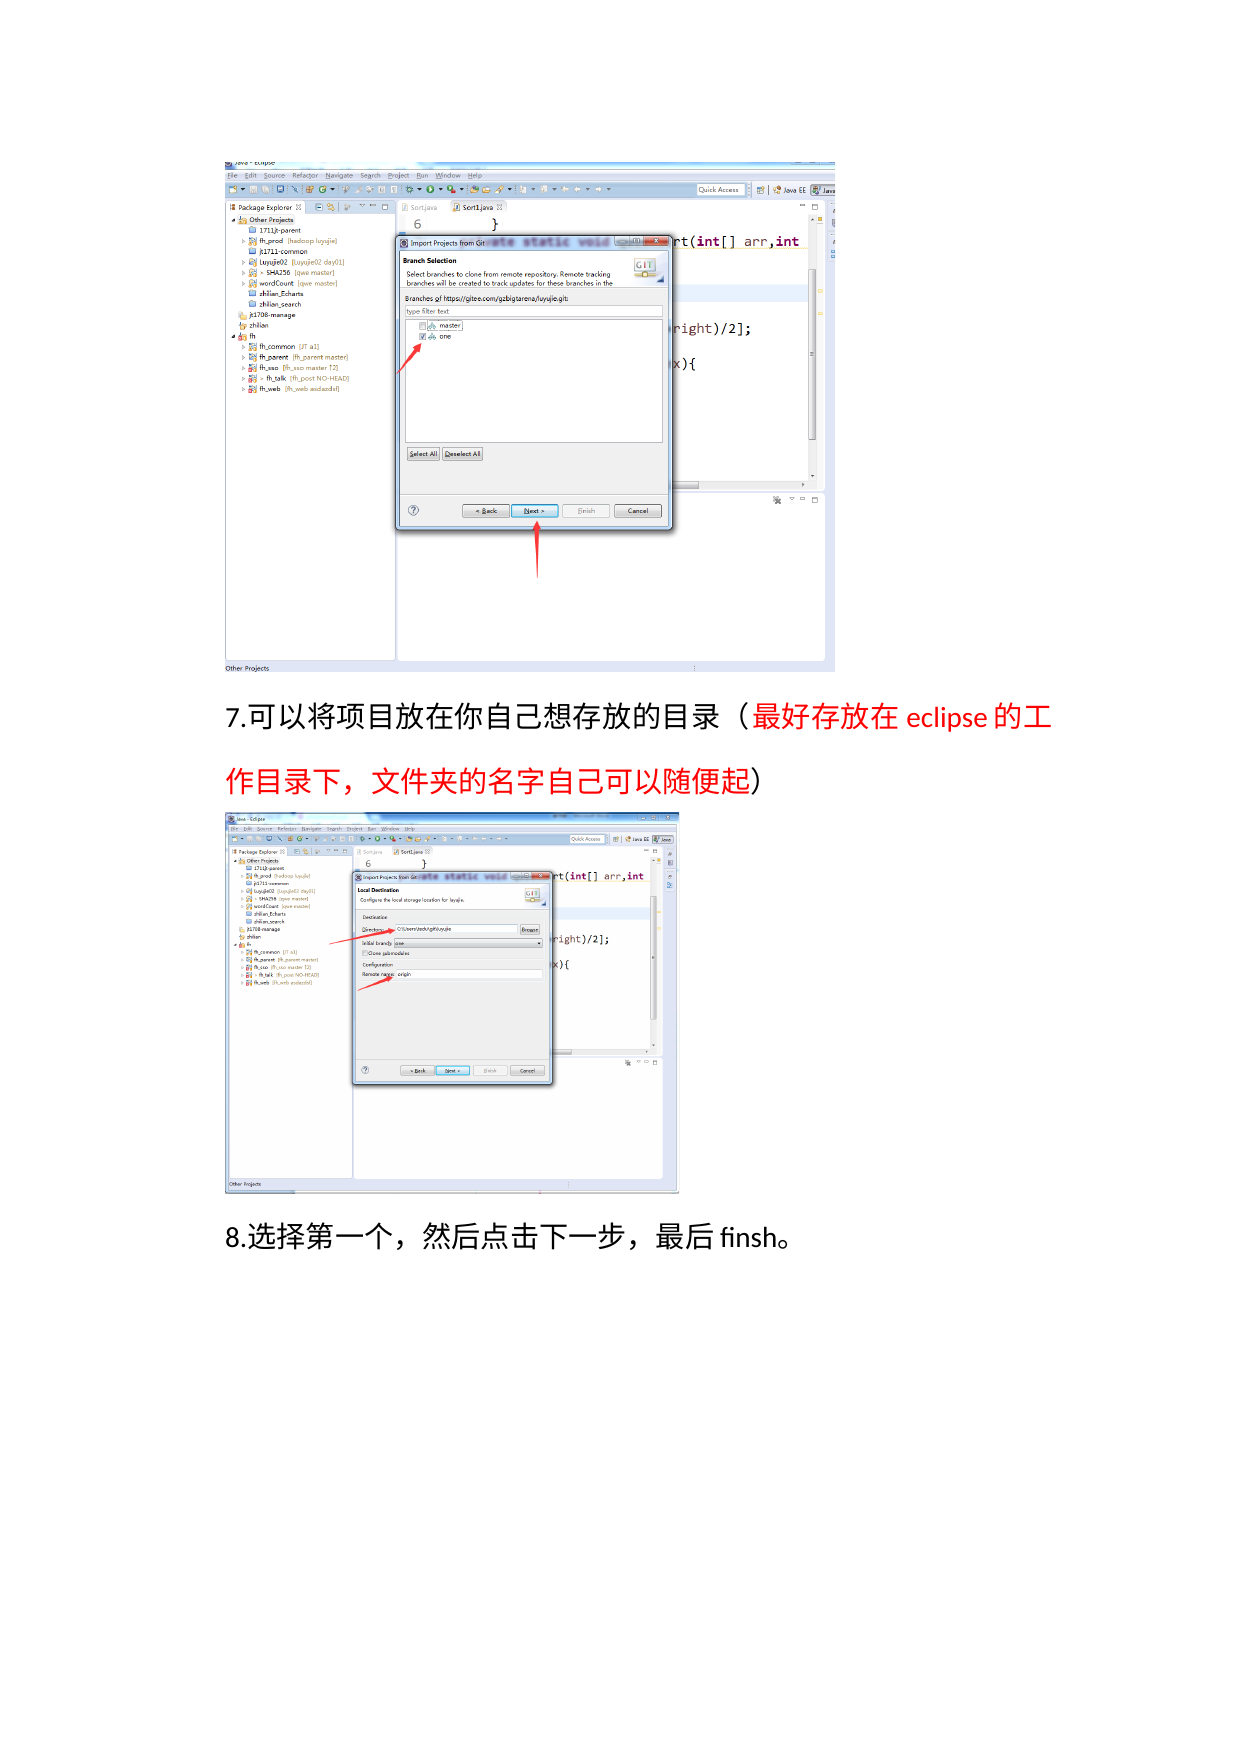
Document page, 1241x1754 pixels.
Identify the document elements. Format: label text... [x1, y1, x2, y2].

picture [225, 162, 836, 672]
picture [225, 812, 680, 1194]
list 8.选择第一个，然后点击下一步，最后finsh。 [225, 1202, 1053, 1267]
list 7.可以将项目放在你自己想存放的目录（最好存放在eclipse的工作目录下，文件夹的名字自己可以随便起） [225, 682, 1053, 812]
